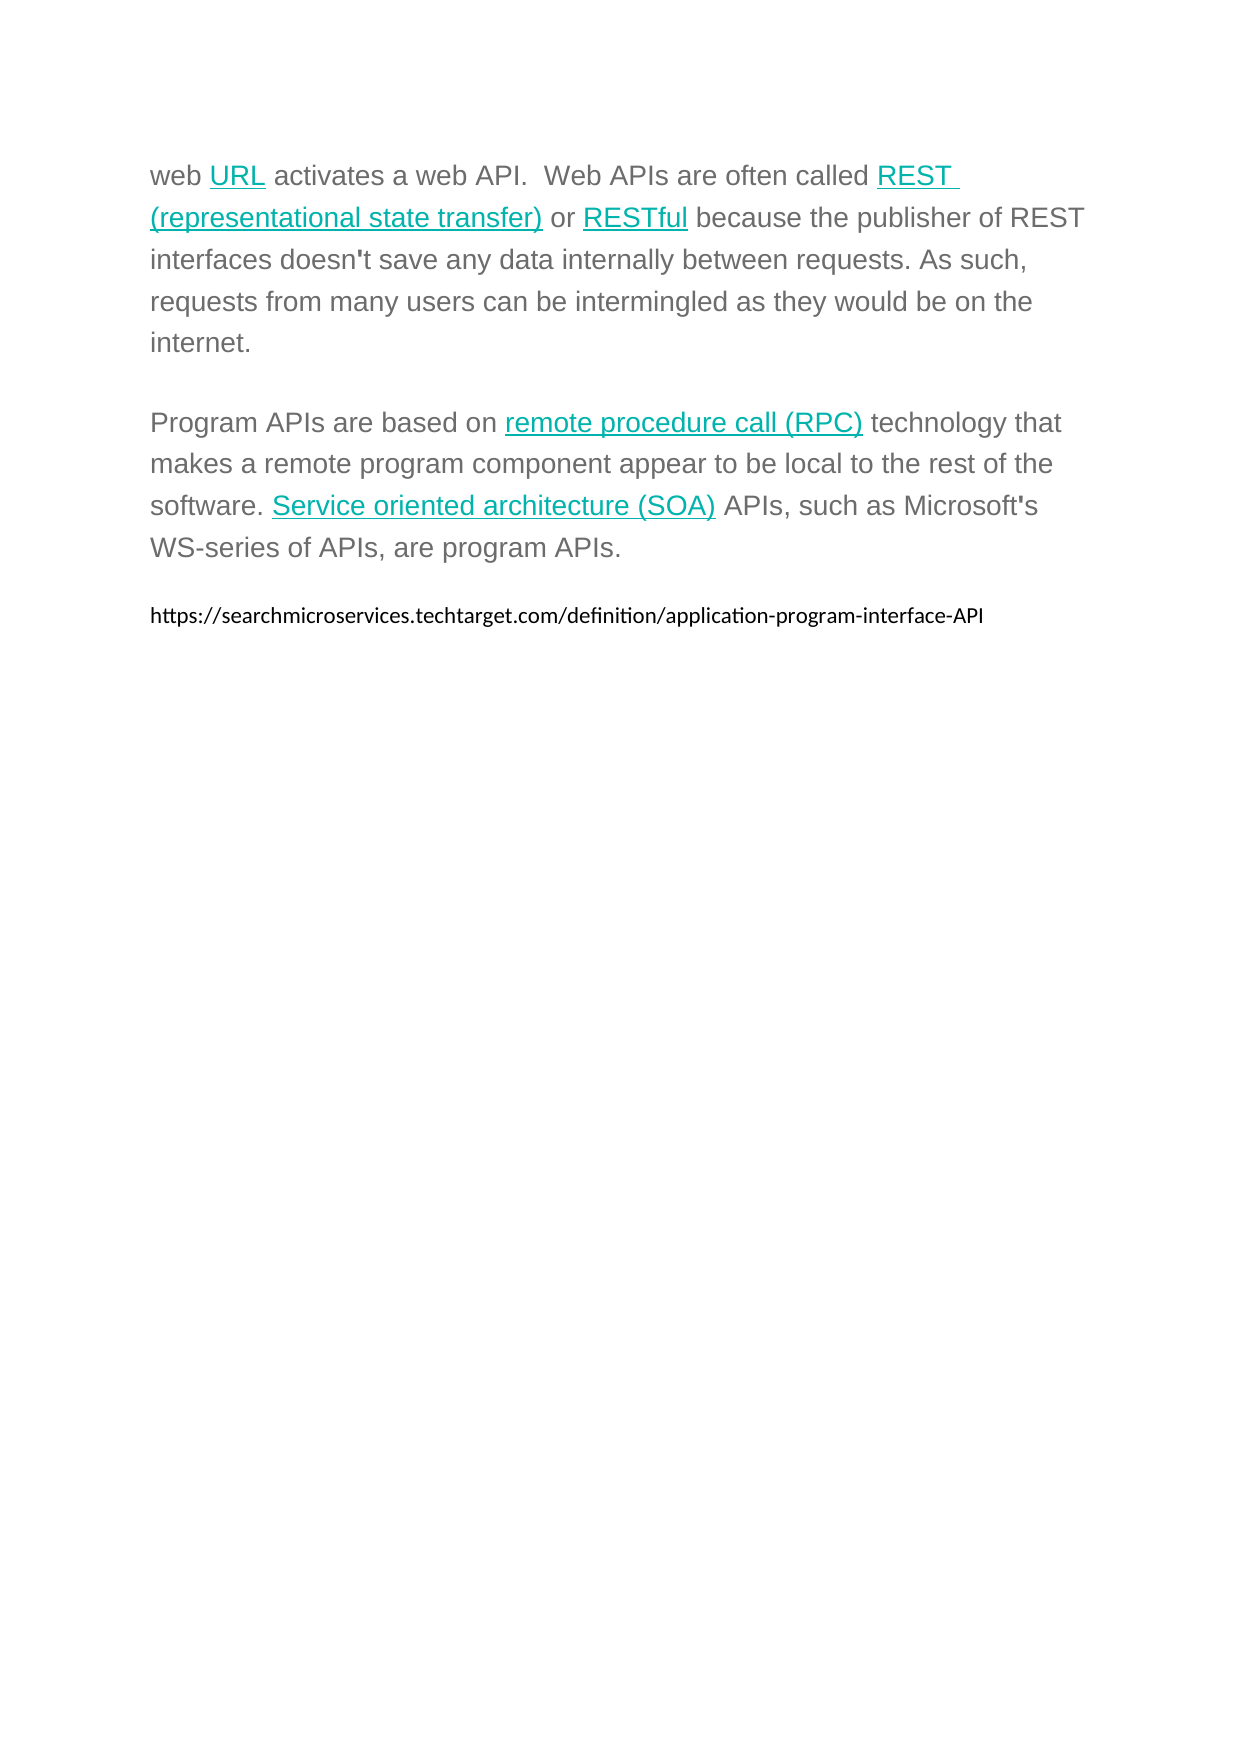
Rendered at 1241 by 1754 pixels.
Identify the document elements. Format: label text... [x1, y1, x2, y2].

text https://searchmicroservices.techtarget.com/definition/application-program-interface-API [150, 601, 1090, 629]
text Program APIs are based on remote procedure call (RPC) technology that makes a remote program component appear to be local to the rest of the software. Service oriented architecture (SOA) APIs, such as Microsoft's WS-series of APIs, are program APIs. [150, 396, 1090, 563]
